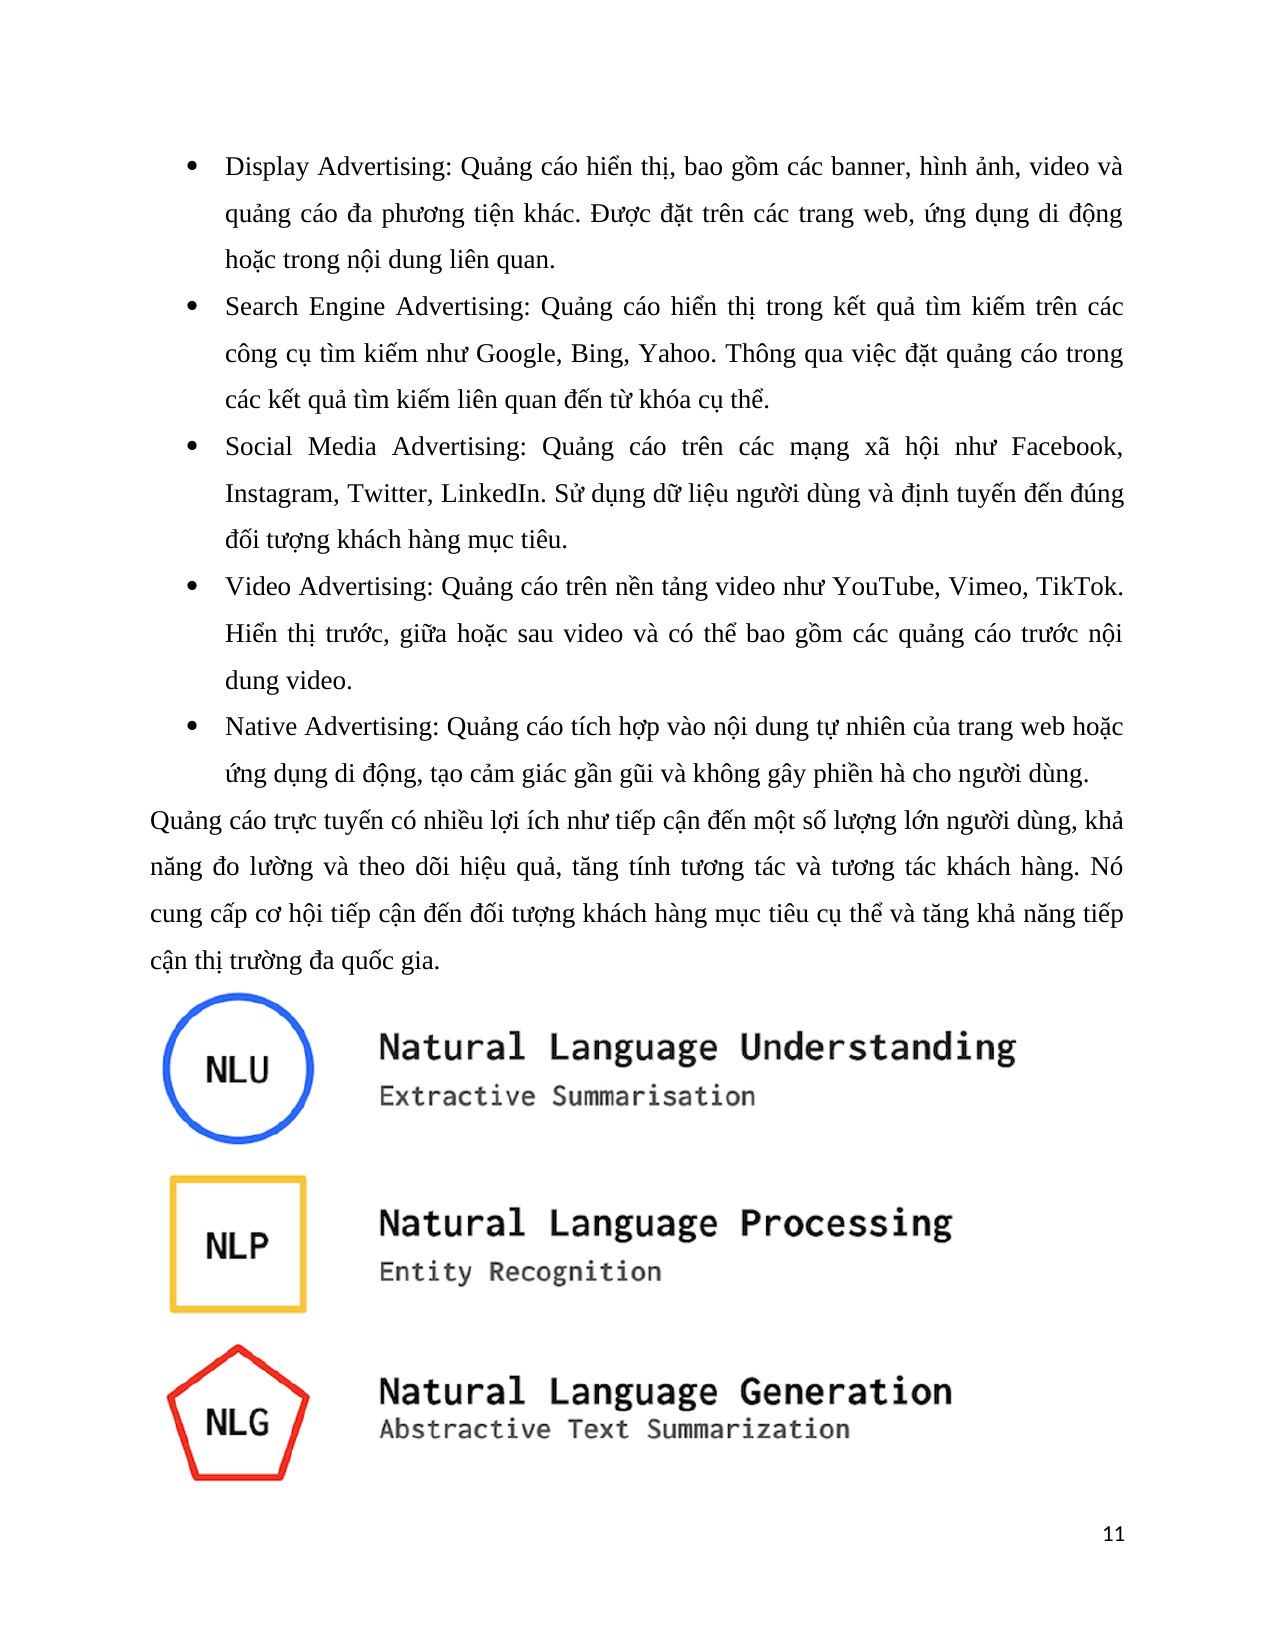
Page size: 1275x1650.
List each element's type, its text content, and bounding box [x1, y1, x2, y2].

list Display Advertising: Quảng cáo hiển thị, bao gồm các banner, hình ảnh, video và quảng cáo đa phương tiện khác. Được đặt trên các trang web, ứng dụng di động hoặc trong nội dung liên quan. [187, 150, 1125, 274]
list Video Advertising: Quảng cáo trên nền tảng video như YouTube, Vimeo, TikTok. Hiển thị trước, giữa hoặc sau video và có thể bao gồm các quảng cáo trước nội dung video. [187, 570, 1125, 695]
list Search Engine Advertising: Quảng cáo hiển thị trong kết quả tìm kiếm trên các công cụ tìm kiếm như Google, Bing, Yahoo. Thông qua việc đặt quảng cáo trong các kết quả tìm kiếm liên quan đến từ khóa cụ thể. [187, 290, 1125, 415]
picture [150, 990, 1023, 1489]
list Social Media Advertising: Quảng cáo trên các mạng xã hội như Facebook, Instagram, Twitter, LinkedIn. Sử dụng dữ liệu người dùng và định tuyến đến đúng đối tượng khách hàng mục tiêu. [187, 430, 1125, 555]
text Quảng cáo trực tuyến có nhiều lợi ích như tiếp cận đến một số lượng lớn người dùng, khả năng đo lường và theo dõi hiệu quả, tăng tính tương tác và tương tác khách hàng. Nó cung cấp cơ hội tiếp cận đến đối tượng khách hàng mục tiêu cụ thể và tăng khả năng tiếp cận thị trường đa quốc gia. [150, 804, 1125, 975]
list Native Advertising: Quảng cáo tích hợp vào nội dung tự nhiên của trang web hoặc ứng dụng di động, tạo cảm giác gần gũi và không gây phiền hà cho người dùng. [187, 710, 1125, 788]
